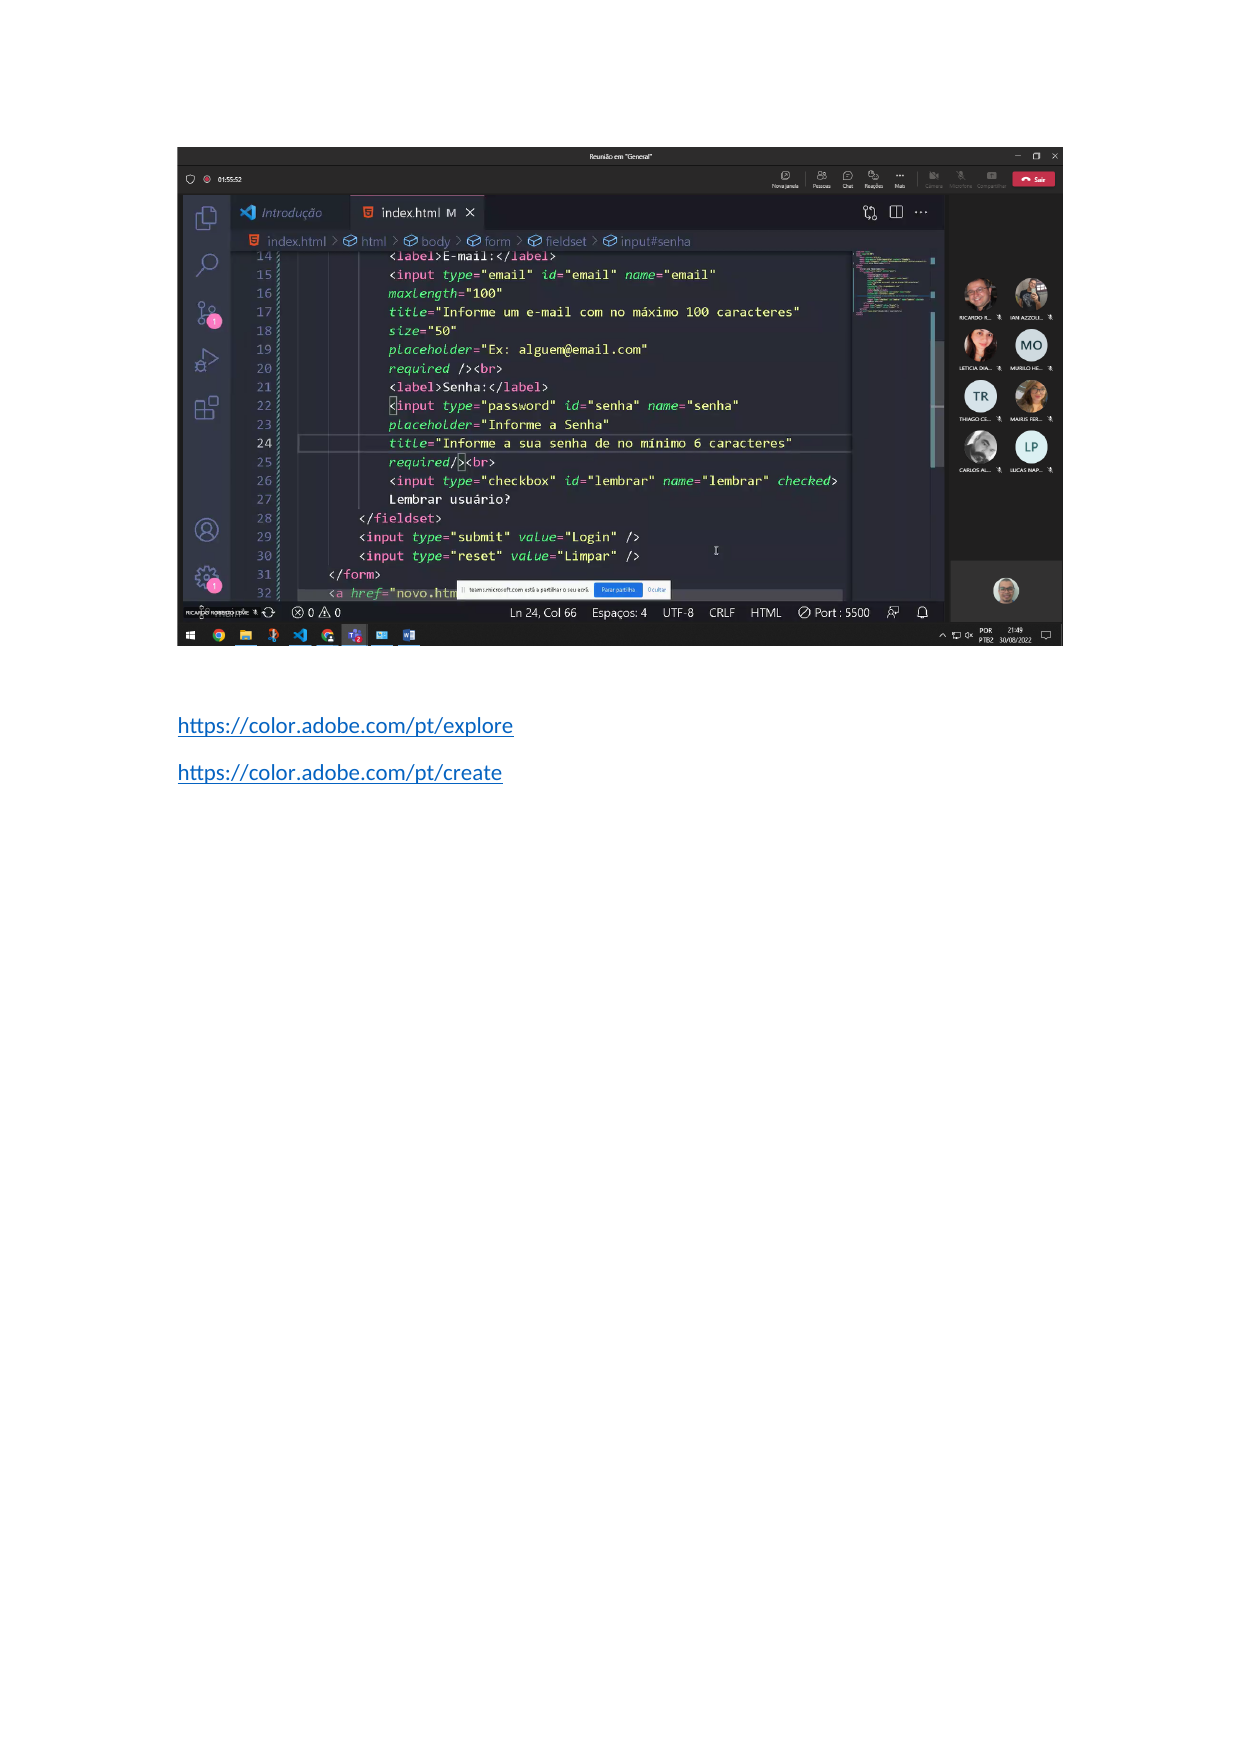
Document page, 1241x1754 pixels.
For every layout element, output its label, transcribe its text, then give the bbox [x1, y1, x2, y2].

text https://color.adobe.com/pt/create [177, 758, 1063, 787]
text https://color.adobe.com/pt/explore [177, 712, 1063, 740]
picture [177, 147, 1063, 646]
